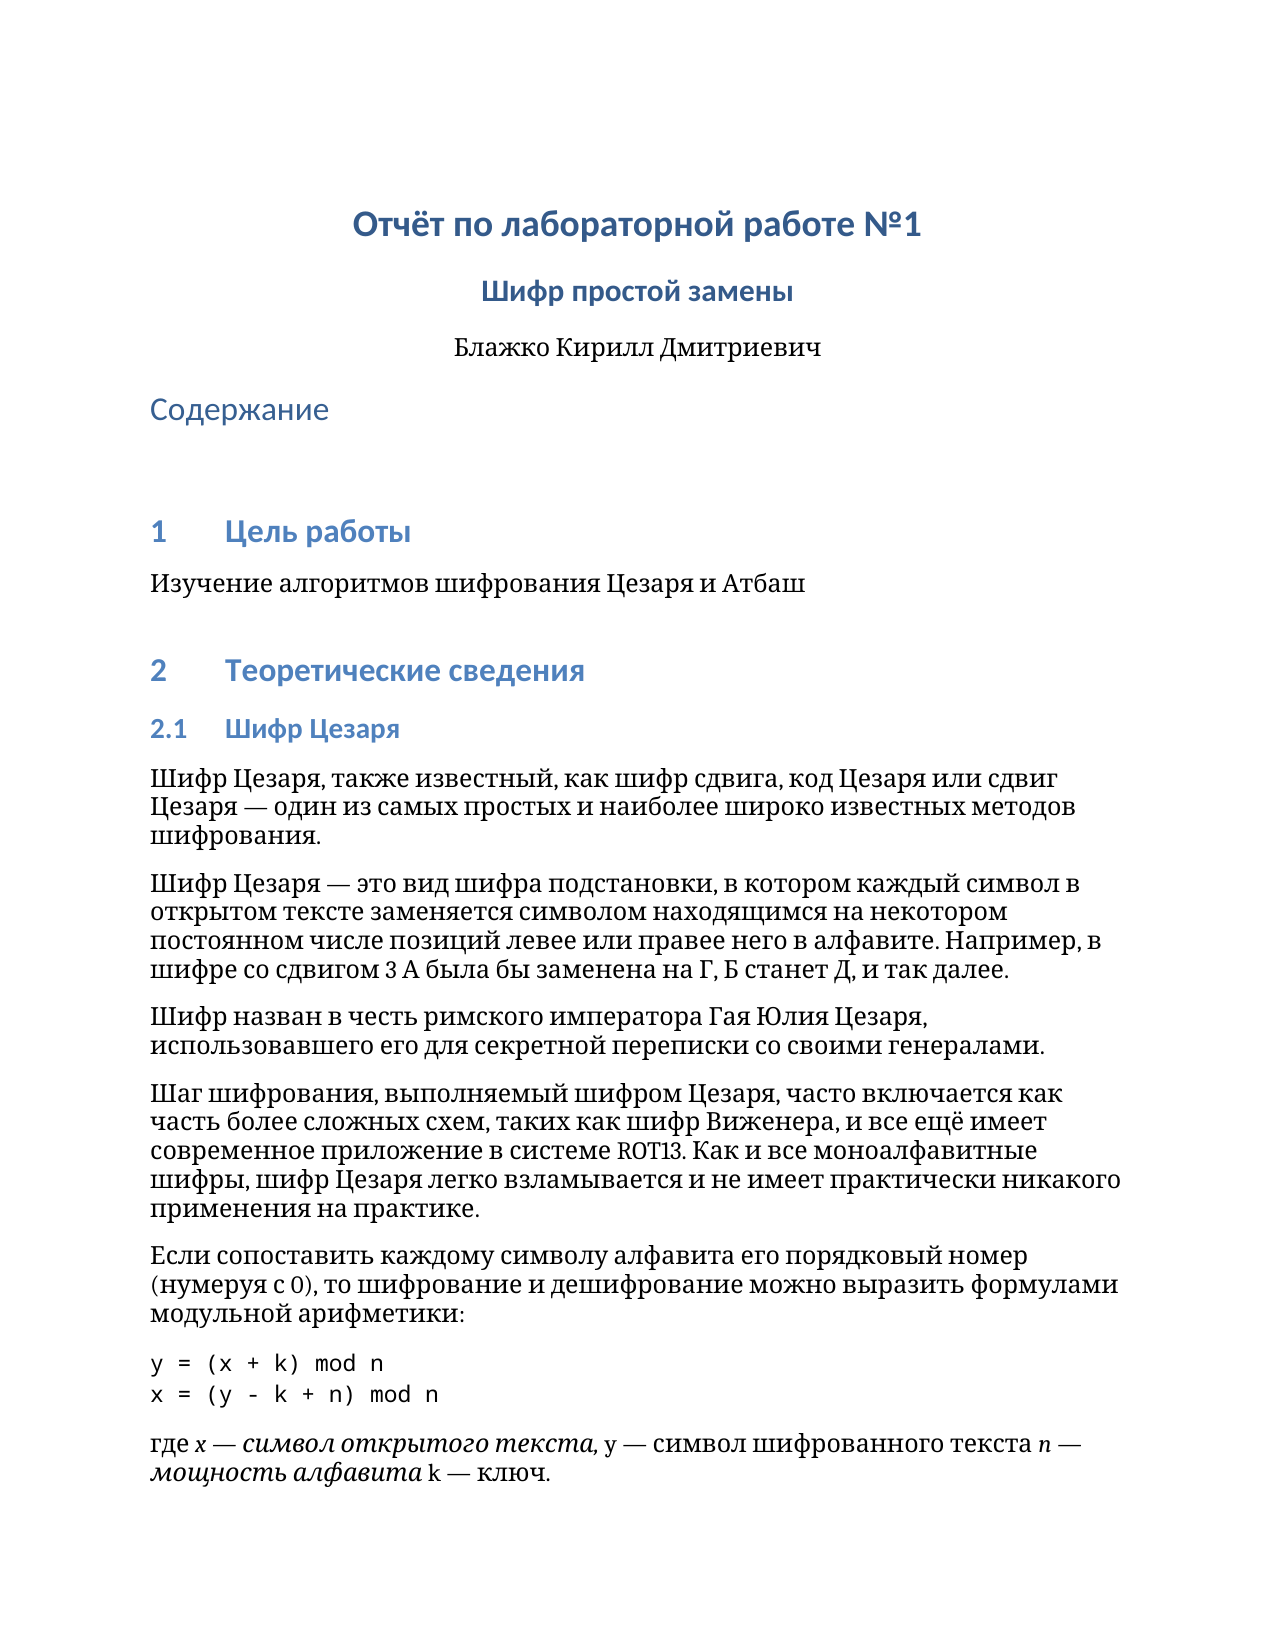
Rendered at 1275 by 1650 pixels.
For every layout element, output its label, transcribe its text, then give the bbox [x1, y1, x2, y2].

text Изучение алгоритмов шифрования Цезаря и Атбаш [150, 570, 1125, 599]
text где x — символ открытого текста, y — символ шифрованного текста n — мощность алфавита k — ключ. [150, 1430, 1125, 1488]
text Если сопоставить каждому символу алфавита его порядковый номер (нумеруя с 0), то шифрование и дешифрование можно выразить формулами модульной арифметики: [150, 1242, 1125, 1328]
text y = (x + k) mod n x = (y - k + n) mod n [150, 1347, 1125, 1409]
subtitle 2.1 Шифр Цезаря [150, 710, 1125, 746]
text Шифр назван в честь римского императора Гая Юлия Цезаря, использовавшего его для секретной переписки со своими генералами. [150, 1003, 1125, 1061]
subtitle Шифр простой замены [150, 271, 1125, 309]
title Отчёт по лабораторной работе №1 [150, 200, 1125, 246]
text Шифр Цезаря, также известный, как шифр сдвига, код Цезаря или сдвиг Цезаря — один из самых простых и наиболее широко известных методов шифрования. [150, 764, 1125, 851]
text Блажко Кирилл Дмитриевич [150, 334, 1125, 363]
text Шифр Цезаря — это вид шифра подстановки, в котором каждый символ в открытом тексте заменяется символом находящимся на некотором постоянном числе позиций левее или правее него в алфавите. Например, в шифре со сдвигом 3 А была бы заменена на Г, Б станет Д, и так далее. [150, 869, 1125, 984]
subtitle 1 Цель работы [150, 510, 1125, 551]
text Шаг шифрования, выполняемый шифром Цезаря, часто включается как часть более сложных схем, таких как шифр Виженера, и все ещё имеет современное приложение в системе ROT13. Как и все моноалфавитные шифры, шифр Цезаря легко взламывается и не имеет практически никакого применения на практике. [150, 1079, 1125, 1223]
subtitle 2 Теоретические сведения [150, 649, 1125, 689]
